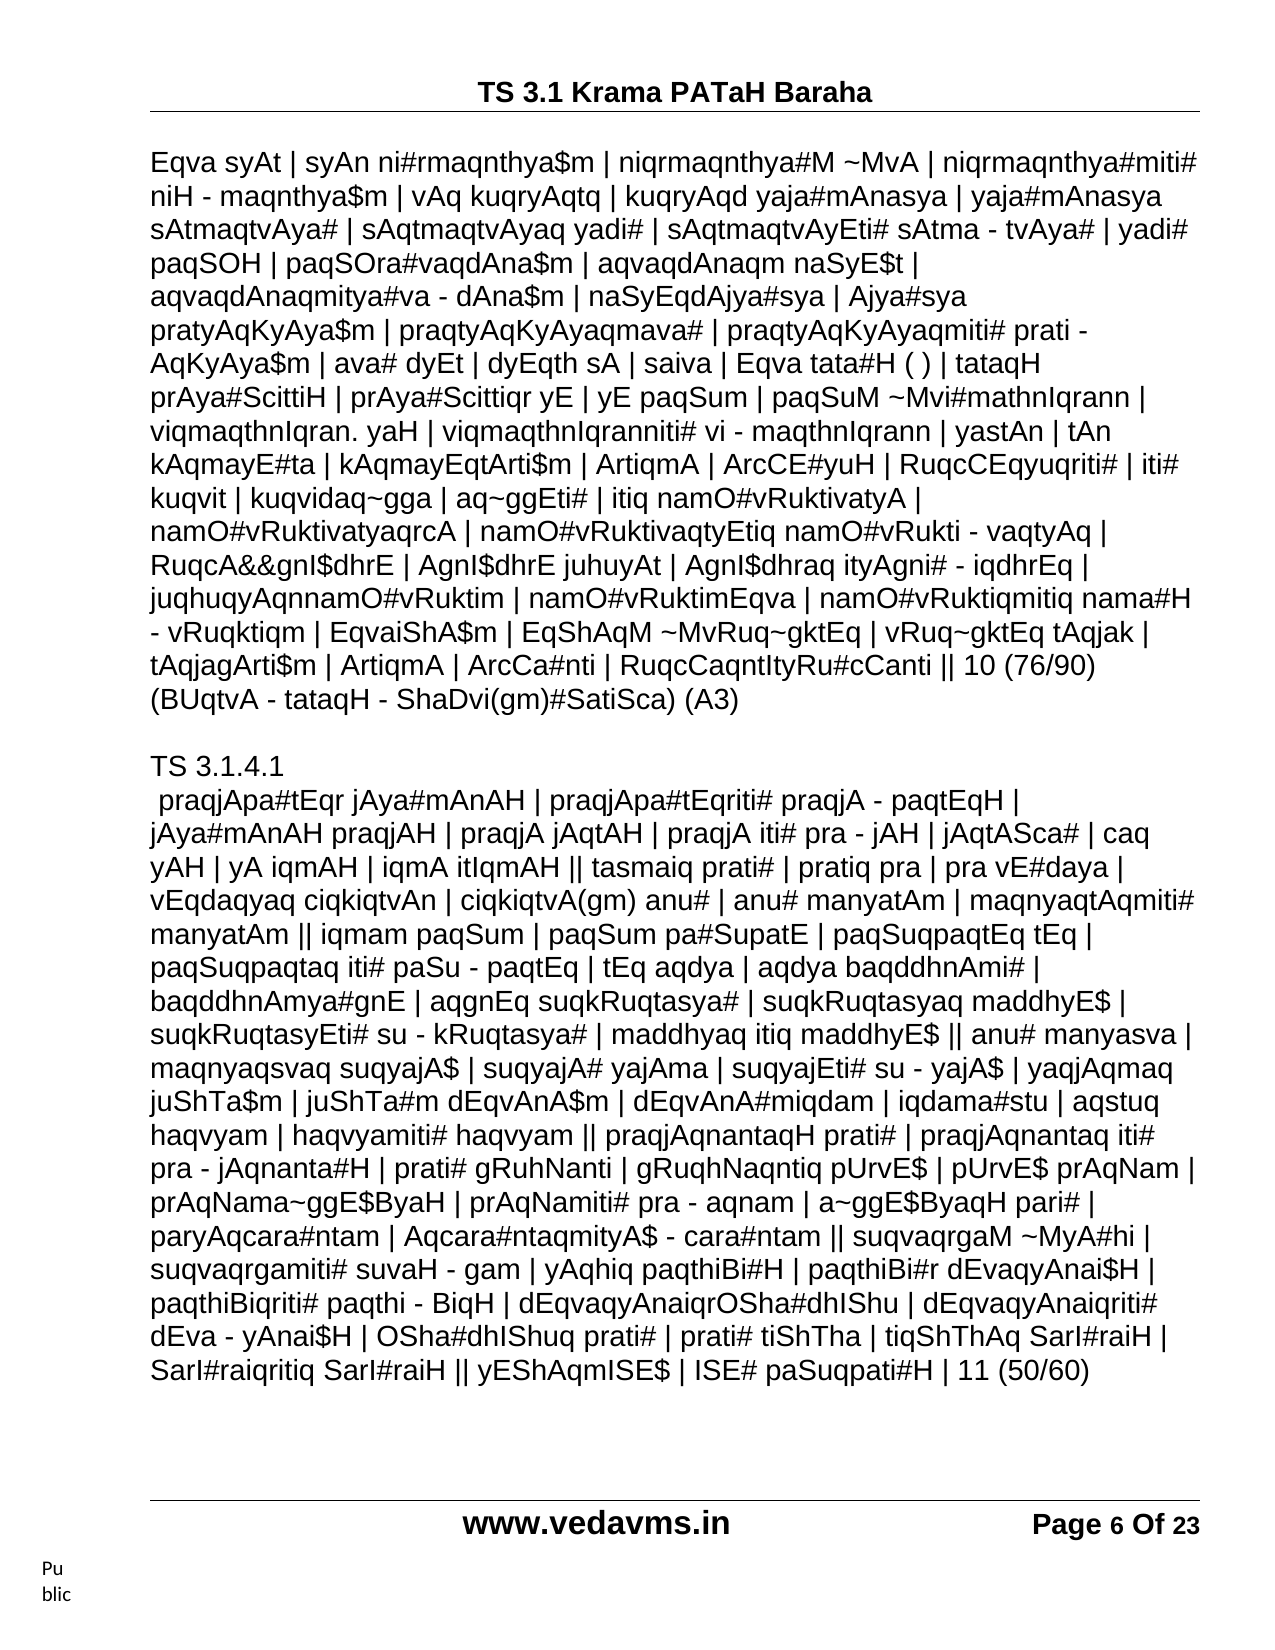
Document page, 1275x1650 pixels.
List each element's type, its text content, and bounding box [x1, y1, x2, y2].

text Eqva syAt | syAn ni#rmaqnthya$m | niqrmaqnthya#M ~MvA | niqrmaqnthya#miti# niH - maqnthya$m | vAq kuqryAqtq | kuqryAqd yaja#mAnasya | yaja#mAnasya sAtmaqtvAya# | sAqtmaqtvAyaq yadi# | sAqtmaqtvAyEti# sAtma - tvAya# | yadi# paqSOH | paqSOra#vaqdAna$m | aqvaqdAnaqm naSyE$t | aqvaqdAnaqmitya#va - dAna$m | naSyEqdAjya#sya | Ajya#sya pratyAqKyAya$m | praqtyAqKyAyaqmava# | praqtyAqKyAyaqmiti# prati - AqKyAya$m | ava# dyEt | dyEqth sA | saiva | Eqva tata#H ( ) | tataqH prAya#ScittiH | prAya#Scittiqr yE | yE paqSum | paqSuM ~Mvi#mathnIqrann | viqmaqthnIqran. yaH | viqmaqthnIqranniti# vi - maqthnIqrann | yastAn | tAn kAqmayE#ta | kAqmayEqtArti$m | ArtiqmA | ArcCE#yuH | RuqcCEqyuqriti# | iti# kuqvit | kuqvidaq~gga | aq~ggEti# | itiq namO#vRuktivatyA | namO#vRuktivatyaqrcA | namO#vRuktivaqtyEtiq namO#vRukti - vaqtyAq | RuqcA&&gnI$dhrE | AgnI$dhrE juhuyAt | AgnI$dhraq ityAgni# - iqdhrEq | juqhuqyAqnnamO#vRuktim | namO#vRuktimEqva | namO#vRuktiqmitiq nama#H - vRuqktiqm | EqvaiShA$m | EqShAqM ~MvRuq~gktEq | vRuq~gktEq tAqjak | tAqjagArti$m | ArtiqmA | ArcCa#nti | RuqcCaqntItyRu#cCanti || 10 (76/90) [150, 145, 1200, 682]
text TS 3.1.4.1 [150, 749, 1200, 782]
text praqjApa#tEqr jAya#mAnAH | praqjApa#tEqriti# praqjA - paqtEqH | jAya#mAnAH praqjAH | praqjA jAqtAH | praqjA iti# pra - jAH | jAqtASca# | caq yAH | yA iqmAH | iqmA itIqmAH || tasmaiq prati# | pratiq pra | pra vE#daya | vEqdaqyaq ciqkiqtvAn | ciqkiqtvA(gm) anu# | anu# manyatAm | maqnyaqtAqmiti# manyatAm || iqmam paqSum | paqSum pa#SupatE | paqSuqpaqtEq tEq | paqSuqpaqtaq iti# paSu - paqtEq | tEq aqdya | aqdya baqddhnAmi# | baqddhnAmya#gnE | aqgnEq suqkRuqtasya# | suqkRuqtasyaq maddhyE$ | suqkRuqtasyEti# su - kRuqtasya# | maddhyaq itiq maddhyE$ || anu# manyasva | maqnyaqsvaq suqyajA$ | suqyajA# yajAma | suqyajEti# su - yajA$ | yaqjAqmaq juShTa$m | juShTa#m dEqvAnA$m | dEqvAnA#miqdam | iqdama#stu | aqstuq haqvyam | haqvyamiti# haqvyam || praqjAqnantaqH prati# | praqjAqnantaq iti# pra - jAqnanta#H | prati# gRuhNanti | gRuqhNaqntiq pUrvE$ | pUrvE$ prAqNam | prAqNama~ggE$ByaH | prAqNamiti# pra - aqnam | a~ggE$ByaqH pari# | paryAqcara#ntam | Aqcara#ntaqmityA$ - cara#ntam || suqvaqrgaM ~MyA#hi | suqvaqrgamiti# suvaH - gam | yAqhiq paqthiBi#H | paqthiBi#r dEvaqyAnai$H | paqthiBiqriti# paqthi - BiqH | dEqvaqyAnaiqrOSha#dhIShu | dEqvaqyAnaiqriti# dEva - yAnai$H | OSha#dhIShuq prati# | prati# tiShTha | tiqShThAq SarI#raiH | SarI#raiqritiq SarI#raiH || yEShAqmISE$ | ISE# paSuqpati#H | 11 (50/60) [150, 782, 1200, 1386]
text (BUqtvA - tataqH - ShaDvi(gm)#SatiSca) (A3) [150, 682, 1200, 715]
